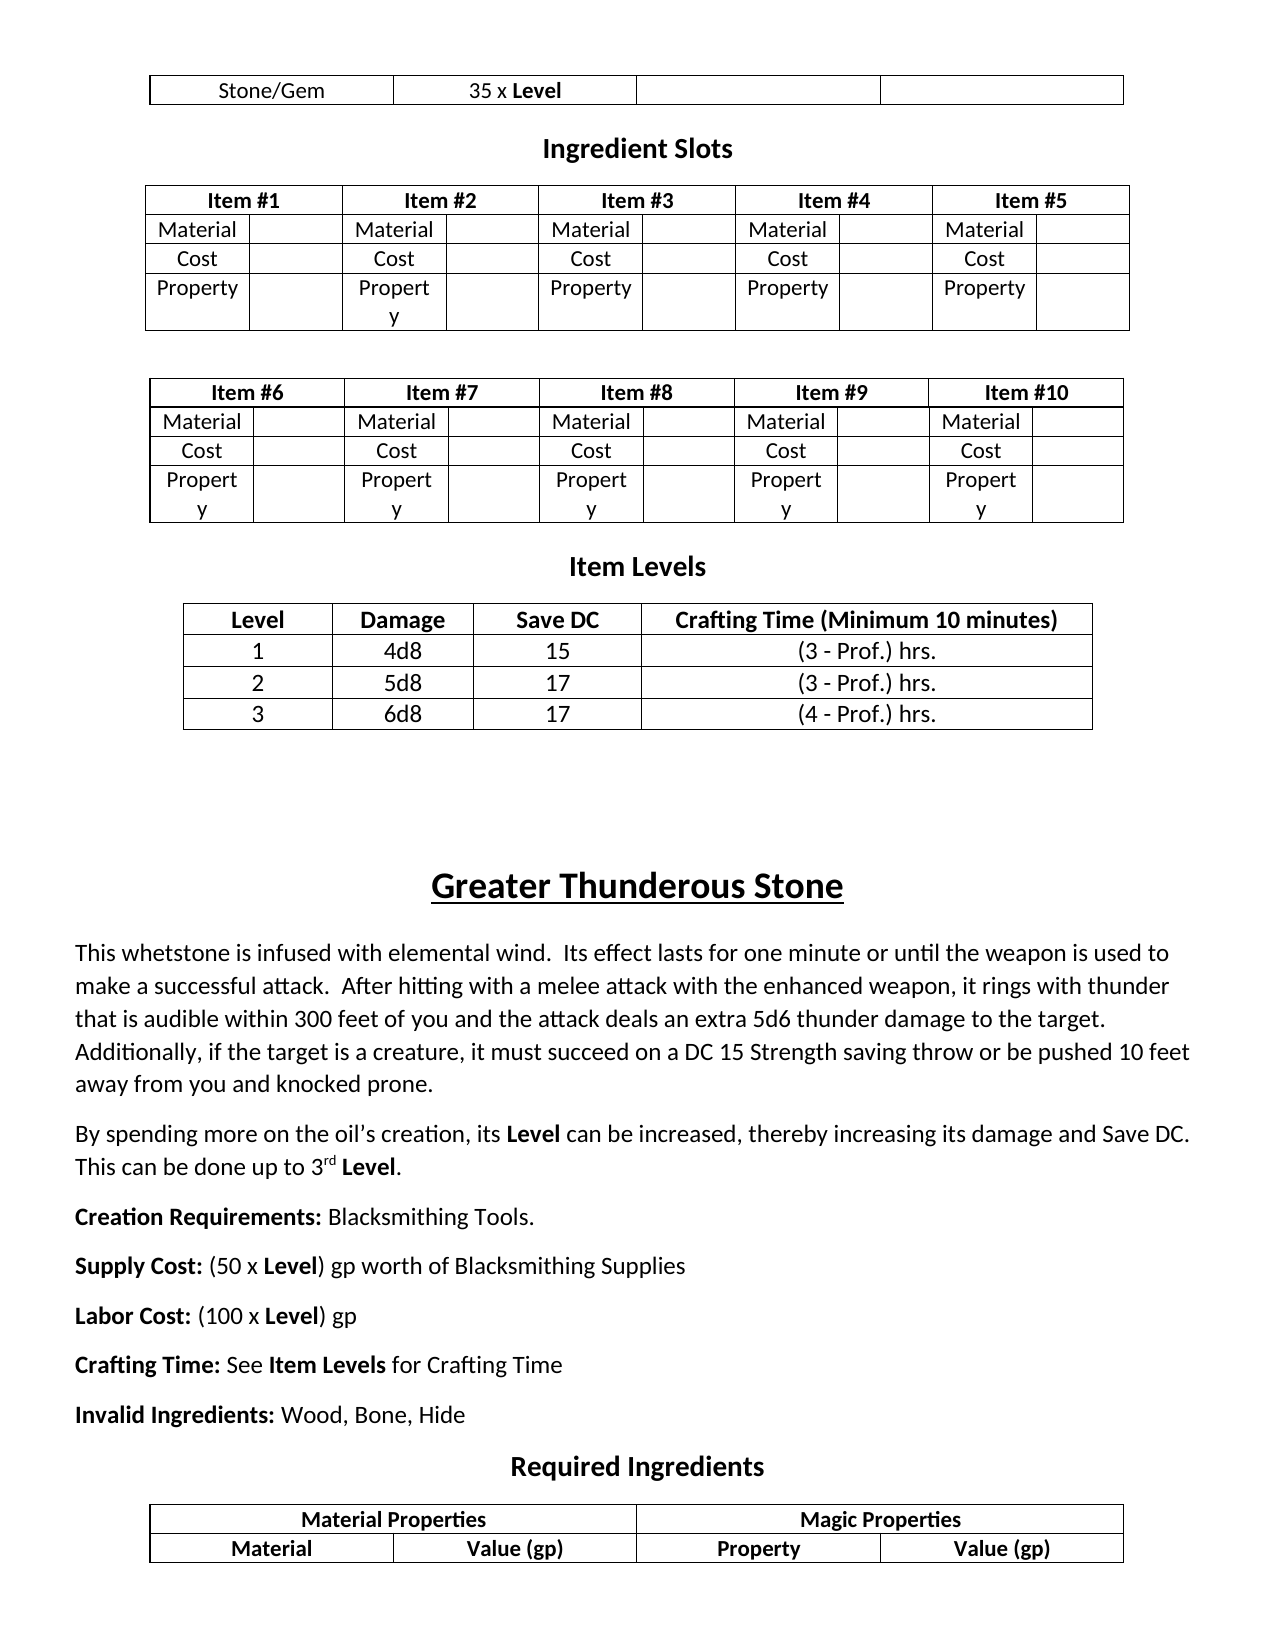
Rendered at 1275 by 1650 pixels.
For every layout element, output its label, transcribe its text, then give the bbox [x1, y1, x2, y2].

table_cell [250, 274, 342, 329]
subtitle Greater Thunderous Stone [75, 862, 1200, 908]
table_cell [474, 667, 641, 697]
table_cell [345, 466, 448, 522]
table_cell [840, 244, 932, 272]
text By spending more on the oil’s creation, its Level can be increased, thereby increasing its damage and Save DC. This can be done up to 3rd Level. [75, 1118, 1200, 1182]
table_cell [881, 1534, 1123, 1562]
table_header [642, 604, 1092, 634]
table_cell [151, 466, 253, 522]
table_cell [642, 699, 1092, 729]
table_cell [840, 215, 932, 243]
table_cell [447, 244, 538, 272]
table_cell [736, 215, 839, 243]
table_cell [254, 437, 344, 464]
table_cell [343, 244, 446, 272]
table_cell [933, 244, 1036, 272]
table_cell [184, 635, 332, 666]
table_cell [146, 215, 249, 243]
text Supply Cost: (50 x Level) gp worth of Blacksmithing Supplies [75, 1250, 1200, 1281]
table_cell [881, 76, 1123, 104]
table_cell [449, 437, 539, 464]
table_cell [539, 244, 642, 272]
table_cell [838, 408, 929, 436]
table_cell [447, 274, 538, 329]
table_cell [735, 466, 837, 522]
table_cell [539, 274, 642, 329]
text Creation Requirements: Blacksmithing Tools. [75, 1201, 1200, 1231]
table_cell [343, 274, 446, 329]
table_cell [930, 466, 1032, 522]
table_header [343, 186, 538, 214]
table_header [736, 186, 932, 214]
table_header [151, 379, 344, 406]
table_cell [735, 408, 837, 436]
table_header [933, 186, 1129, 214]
text Invalid Ingredients: Wood, Bone, Hide [75, 1399, 1200, 1429]
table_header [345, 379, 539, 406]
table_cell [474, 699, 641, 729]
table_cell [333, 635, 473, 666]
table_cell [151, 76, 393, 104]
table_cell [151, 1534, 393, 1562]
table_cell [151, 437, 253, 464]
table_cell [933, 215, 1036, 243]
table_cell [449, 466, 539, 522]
text This whetstone is infused with elemental wind. Its effect lasts for one minute or until the weapon is used to make a successful attack. After hitting with a melee attack with the enhanced weapon, it rings with thunder that is audible within 300 feet of you and the attack deals an extra 5d6 thunder damage to the target. Additionally, if the target is a creature, it must succeed on a DC 15 Strength saving throw or be pushed 10 feet away from you and knocked prone. [75, 937, 1200, 1099]
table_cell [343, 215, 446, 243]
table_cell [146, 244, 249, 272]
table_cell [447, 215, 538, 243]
text Item Levels [75, 548, 1200, 583]
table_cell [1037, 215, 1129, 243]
text Labor Cost: (100 x Level) gp [75, 1300, 1200, 1330]
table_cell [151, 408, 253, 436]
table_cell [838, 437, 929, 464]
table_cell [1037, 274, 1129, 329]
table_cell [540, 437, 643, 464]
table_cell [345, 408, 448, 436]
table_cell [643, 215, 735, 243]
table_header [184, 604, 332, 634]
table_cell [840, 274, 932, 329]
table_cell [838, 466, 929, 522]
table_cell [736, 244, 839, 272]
text Required Ingredients [75, 1448, 1200, 1484]
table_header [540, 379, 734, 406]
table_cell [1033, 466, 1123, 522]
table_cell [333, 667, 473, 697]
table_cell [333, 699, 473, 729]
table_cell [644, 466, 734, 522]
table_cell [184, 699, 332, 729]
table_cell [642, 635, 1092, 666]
text Crafting Time: See Item Levels for Crafting Time [75, 1349, 1200, 1380]
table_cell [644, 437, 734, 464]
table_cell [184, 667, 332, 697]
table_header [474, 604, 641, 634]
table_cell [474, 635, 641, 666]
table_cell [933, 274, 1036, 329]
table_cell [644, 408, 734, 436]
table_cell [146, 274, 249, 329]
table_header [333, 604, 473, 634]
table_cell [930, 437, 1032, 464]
text Ingredient Slots [75, 130, 1200, 166]
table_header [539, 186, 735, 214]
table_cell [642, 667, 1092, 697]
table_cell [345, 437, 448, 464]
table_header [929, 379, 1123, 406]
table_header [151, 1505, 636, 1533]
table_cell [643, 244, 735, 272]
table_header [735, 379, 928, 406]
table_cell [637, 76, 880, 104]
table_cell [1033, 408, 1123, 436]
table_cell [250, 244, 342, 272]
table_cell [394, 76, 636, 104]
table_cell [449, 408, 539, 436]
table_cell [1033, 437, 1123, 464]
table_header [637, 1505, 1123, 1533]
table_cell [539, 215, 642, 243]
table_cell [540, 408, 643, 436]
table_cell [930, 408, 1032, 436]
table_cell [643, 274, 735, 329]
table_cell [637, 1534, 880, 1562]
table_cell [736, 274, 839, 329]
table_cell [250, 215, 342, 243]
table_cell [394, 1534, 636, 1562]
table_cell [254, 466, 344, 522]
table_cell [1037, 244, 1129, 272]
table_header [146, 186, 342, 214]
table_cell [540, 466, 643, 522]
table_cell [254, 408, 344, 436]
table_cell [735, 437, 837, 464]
